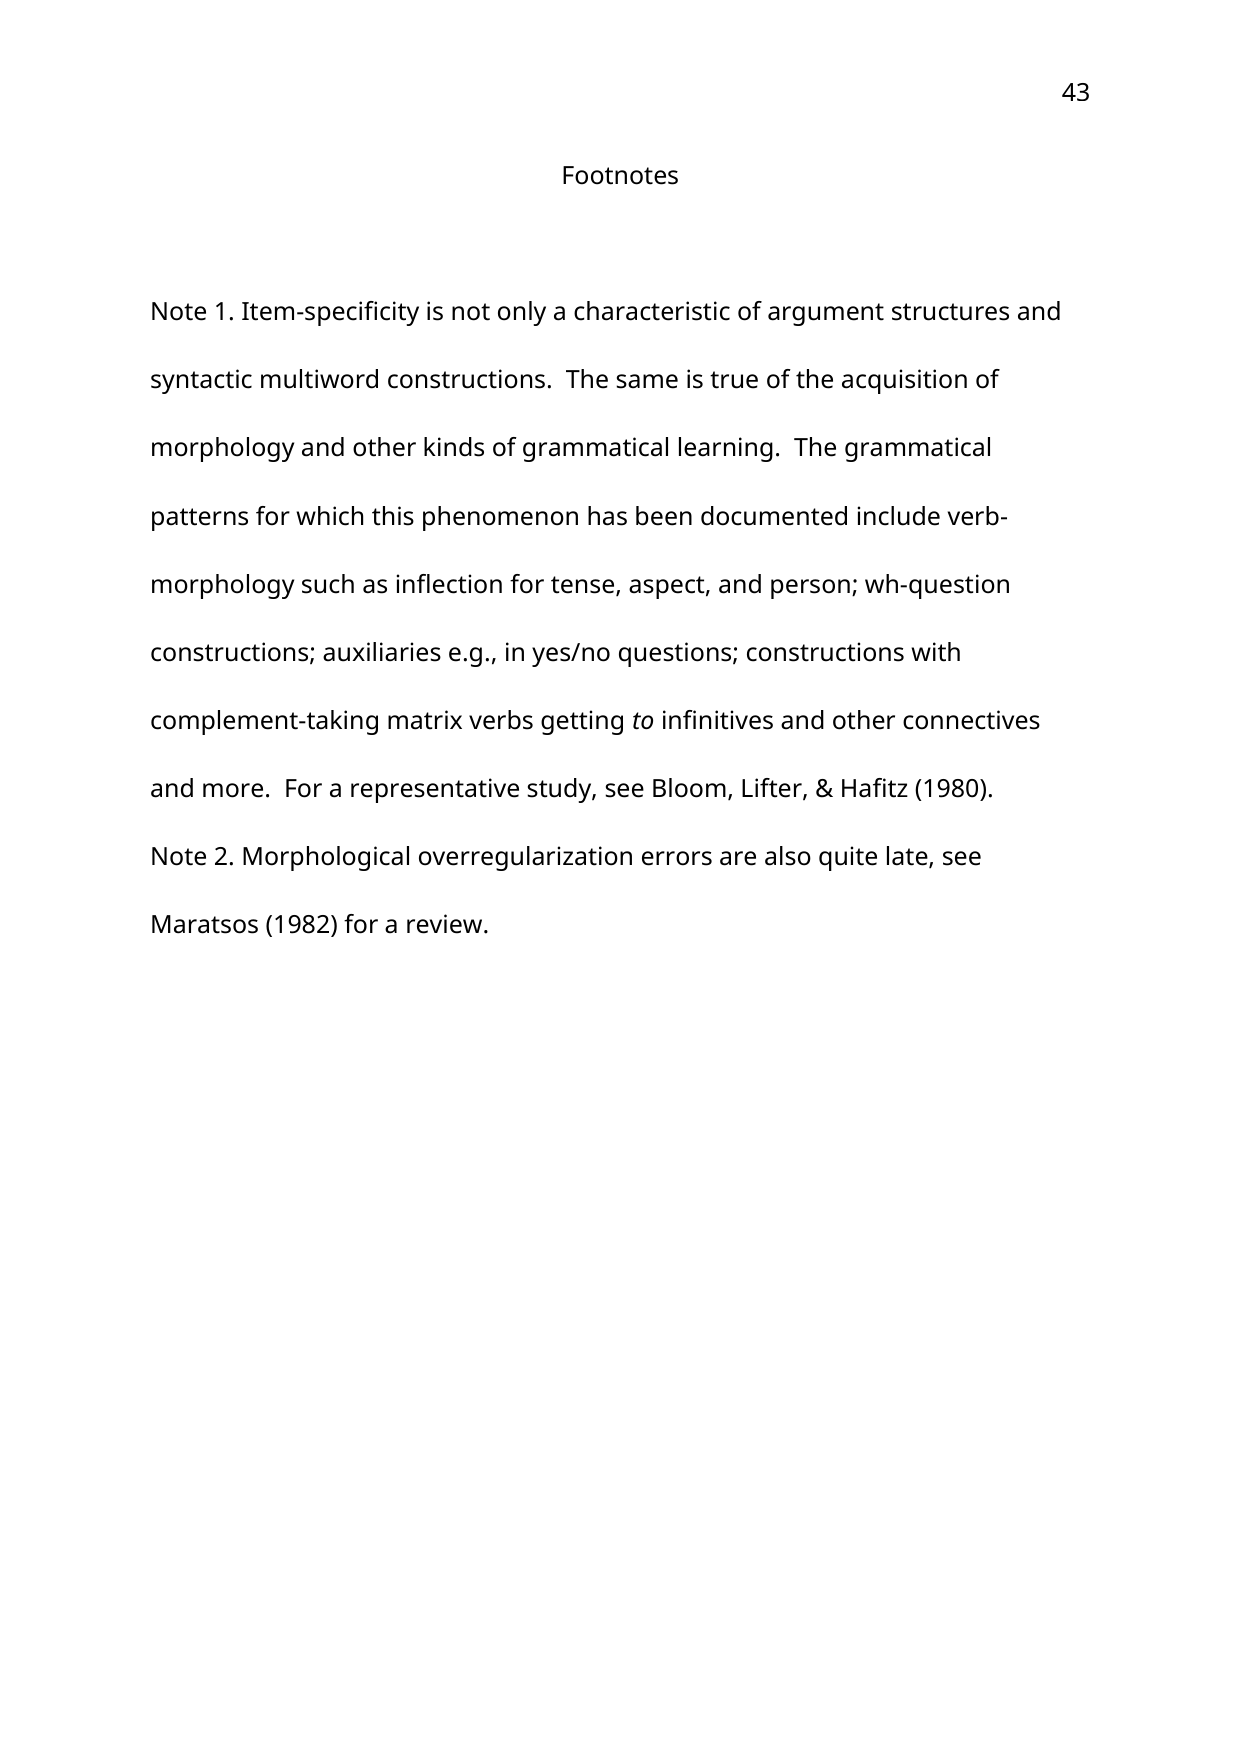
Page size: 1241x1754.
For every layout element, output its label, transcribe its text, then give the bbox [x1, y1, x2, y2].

text Note 1. Item-specificity is not only a characteristic of argument structures and syntactic multiword constructions. The same is true of the acquisition of morphology and other kinds of grammatical learning. The grammatical patterns for which this phenomenon has been documented include verb-morphology such as inflection for tense, aspect, and person; wh-question constructions; auxiliaries e.g., in yes/no questions; constructions with complement-taking matrix verbs getting to infinitives and other connectives and more. For a representative study, see Bloom, Lifter, & Hafitz (1980). [150, 294, 1090, 805]
text Footnotes [150, 157, 1090, 192]
text Note 2. Morphological overregularization errors are also quite late, see Maratsos (1982) for a review. [150, 839, 1090, 941]
